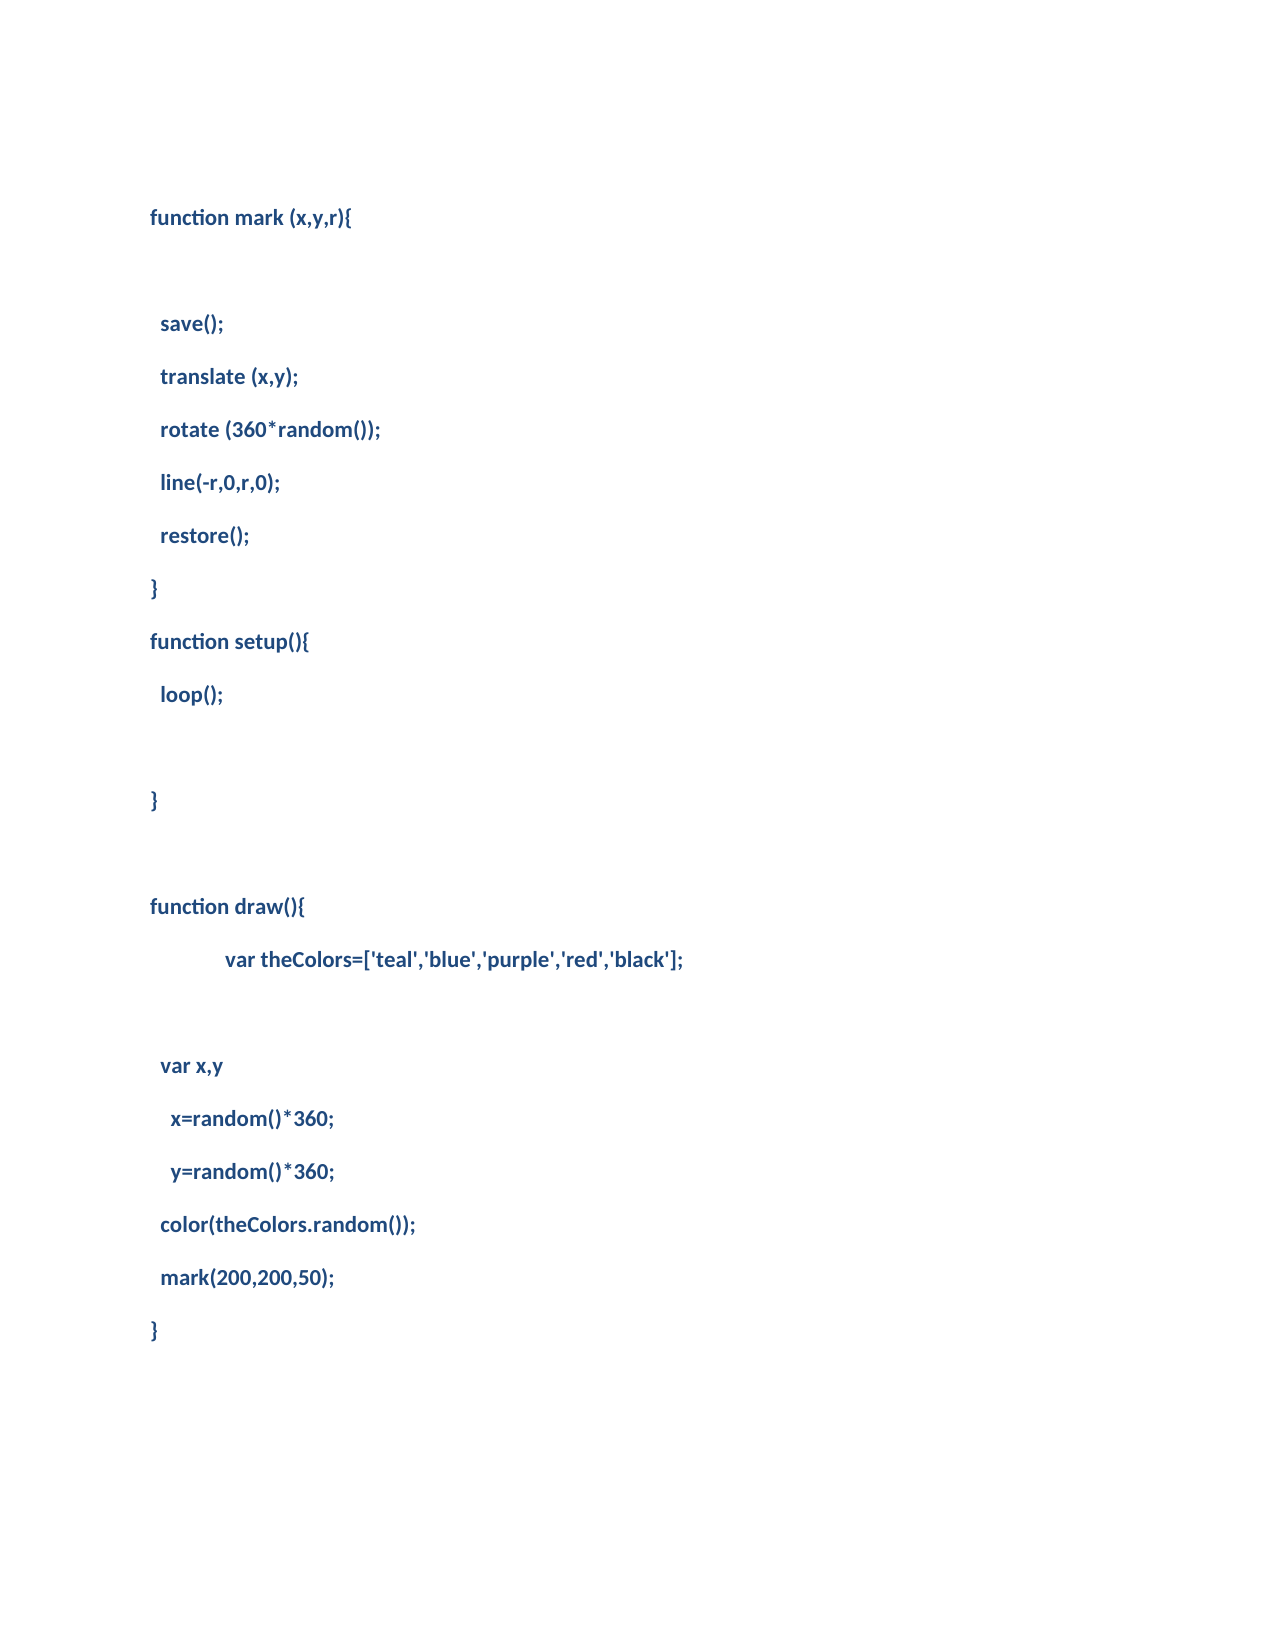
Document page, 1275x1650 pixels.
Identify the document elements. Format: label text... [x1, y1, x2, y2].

text var theColors=['teal','blue','purple','red','black']; [150, 945, 1125, 973]
text } [150, 574, 1125, 602]
text var x,y [150, 1051, 1125, 1079]
text } [150, 786, 1125, 814]
text function mark (x,y,r){ [150, 203, 1125, 231]
text loop(); [150, 680, 1125, 708]
text rotate (360*random()); [150, 415, 1125, 443]
text color(theColors.random()); [150, 1210, 1125, 1238]
text line(-r,0,r,0); [150, 468, 1125, 496]
text } [150, 1316, 1125, 1344]
text mark(200,200,50); [150, 1263, 1125, 1291]
text restore(); [150, 521, 1125, 549]
text save(); [150, 309, 1125, 337]
text function draw(){ [150, 892, 1125, 920]
text x=random()*360; [150, 1104, 1125, 1132]
text translate (x,y); [150, 362, 1125, 390]
text y=random()*360; [150, 1157, 1125, 1185]
text function setup(){ [150, 627, 1125, 655]
